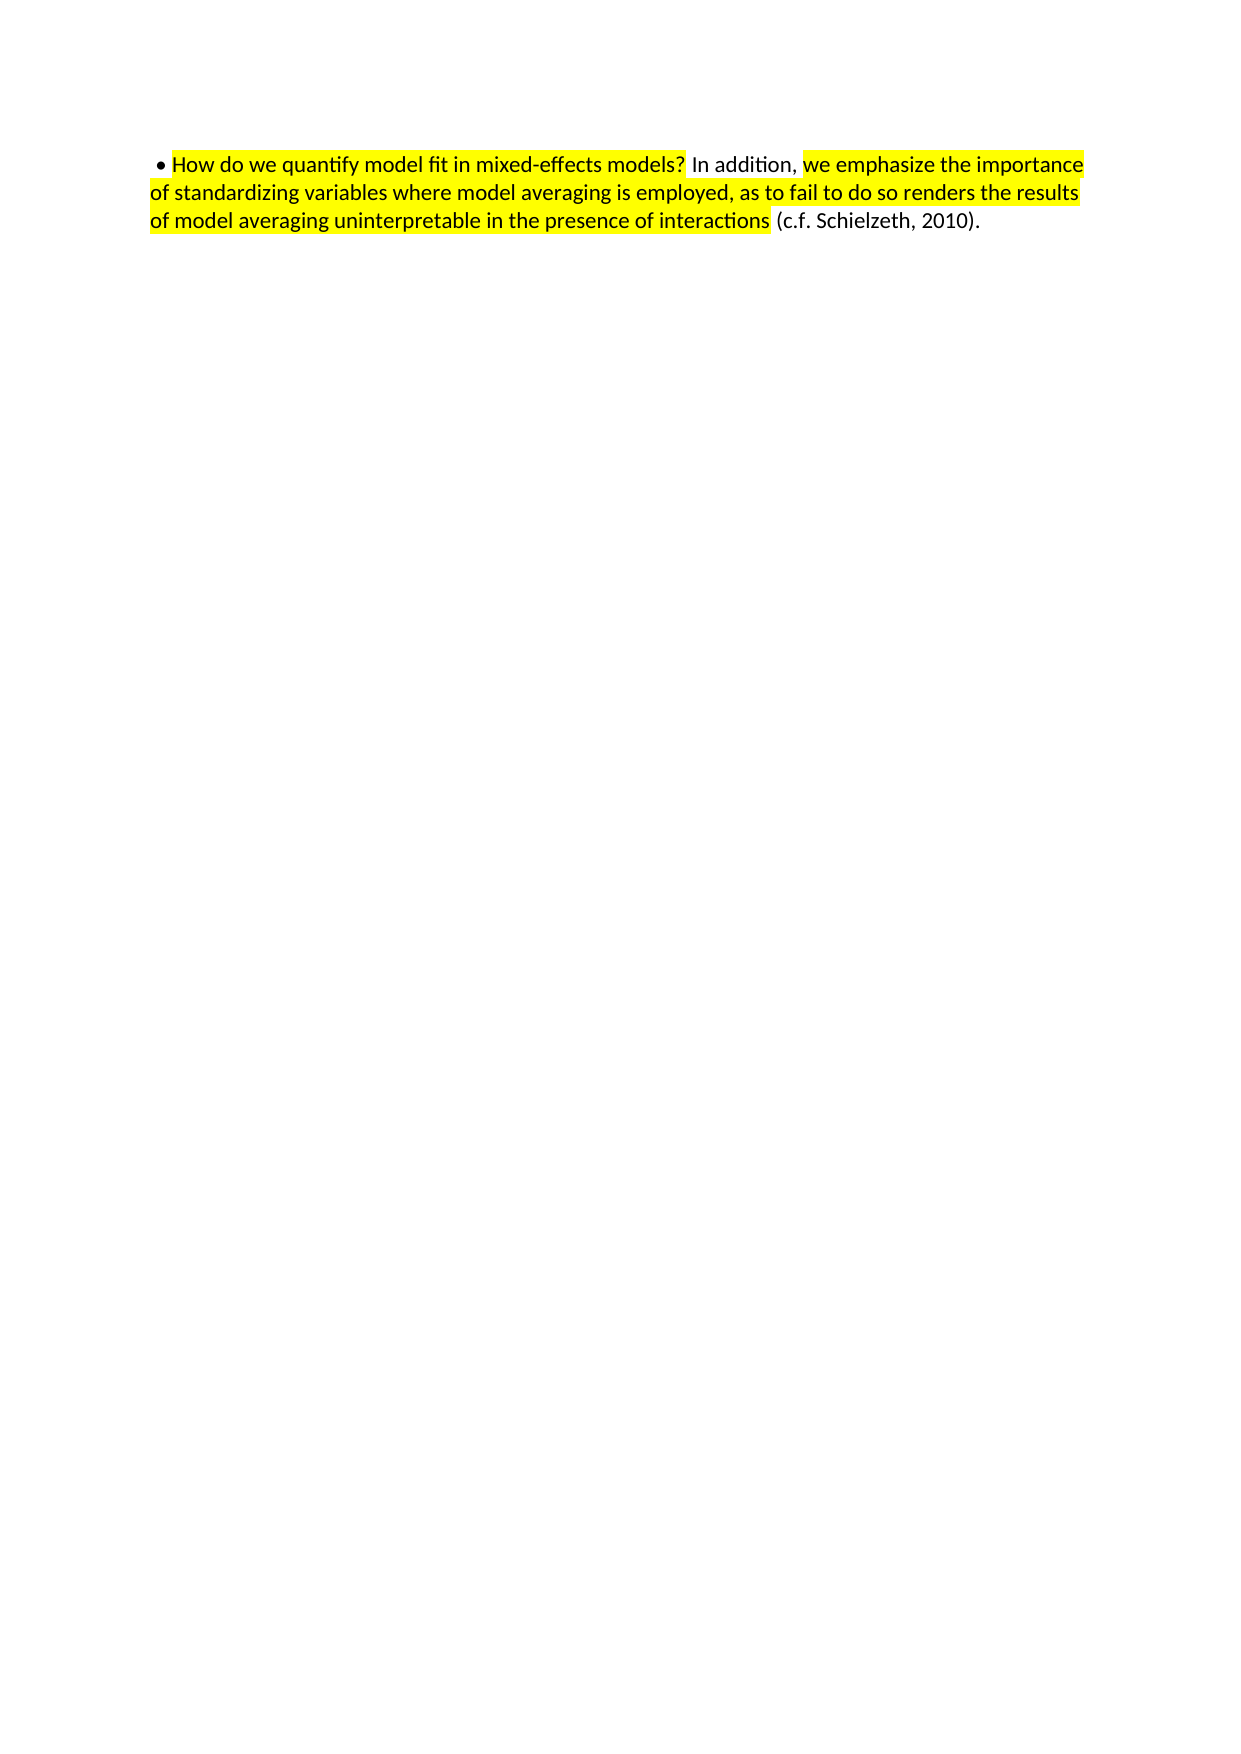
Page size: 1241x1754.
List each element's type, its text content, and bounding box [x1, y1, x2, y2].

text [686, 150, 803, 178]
text • How do we quantify model fit in mixed-effects models? In addition, we emphasize the importance of standardizing variables where model averaging is employed, as to fail to do so renders the results of model averaging uninterpretable in the presence of interactions (c.f. Schielzeth, 2010). [771, 150, 1090, 234]
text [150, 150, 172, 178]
